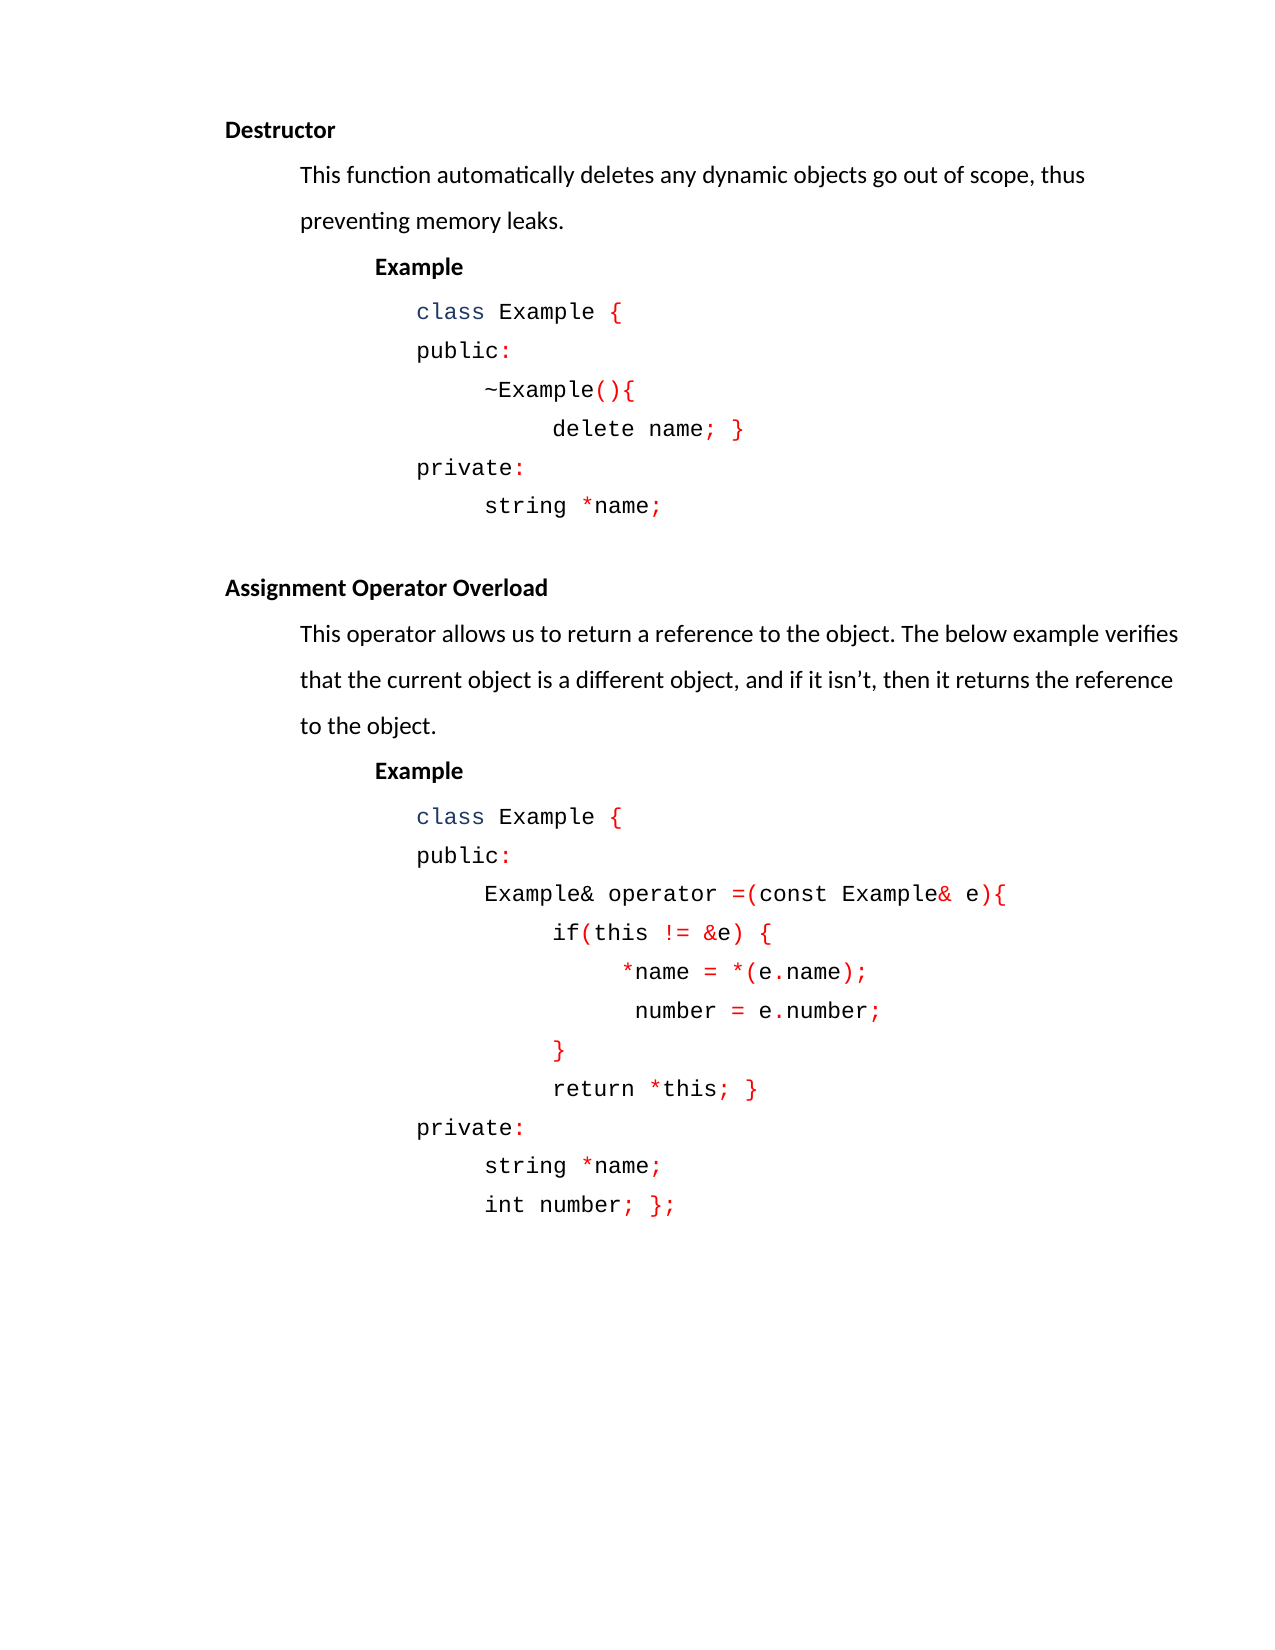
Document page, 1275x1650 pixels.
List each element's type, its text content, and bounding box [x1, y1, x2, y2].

text class Example { [187, 805, 1200, 831]
text Example [300, 756, 1200, 786]
text This operator allows us to return a reference to the object. The below example verifies that the current object is a different object, and if it isn’t, then it returns the reference to the object. [300, 618, 1200, 740]
text public: [187, 339, 1200, 365]
text number = e.number; [187, 999, 1200, 1025]
text string *name; [75, 1155, 1200, 1181]
text return *this; } [187, 1077, 1200, 1103]
text } [187, 1038, 1200, 1064]
text private: [75, 1116, 1200, 1142]
text if(this != &e) { [187, 922, 1200, 948]
text delete name; } [187, 417, 1200, 443]
text int number; }; [75, 1194, 1200, 1219]
text ~Example(){ [187, 378, 1200, 404]
text Example [300, 251, 1200, 282]
text class Example { [187, 301, 1200, 327]
text Assignment Operator Overload [150, 573, 1200, 603]
text Example& operator =(const Example& e){ [187, 883, 1200, 909]
text string *name; [75, 495, 1200, 521]
text public: [187, 844, 1200, 870]
text Destructor [150, 114, 1200, 144]
text This function automatically deletes any dynamic objects go out of scope, thus preventing memory leaks. [300, 159, 1200, 236]
text *name = *(e.name); [187, 961, 1200, 986]
text private: [75, 456, 1200, 482]
